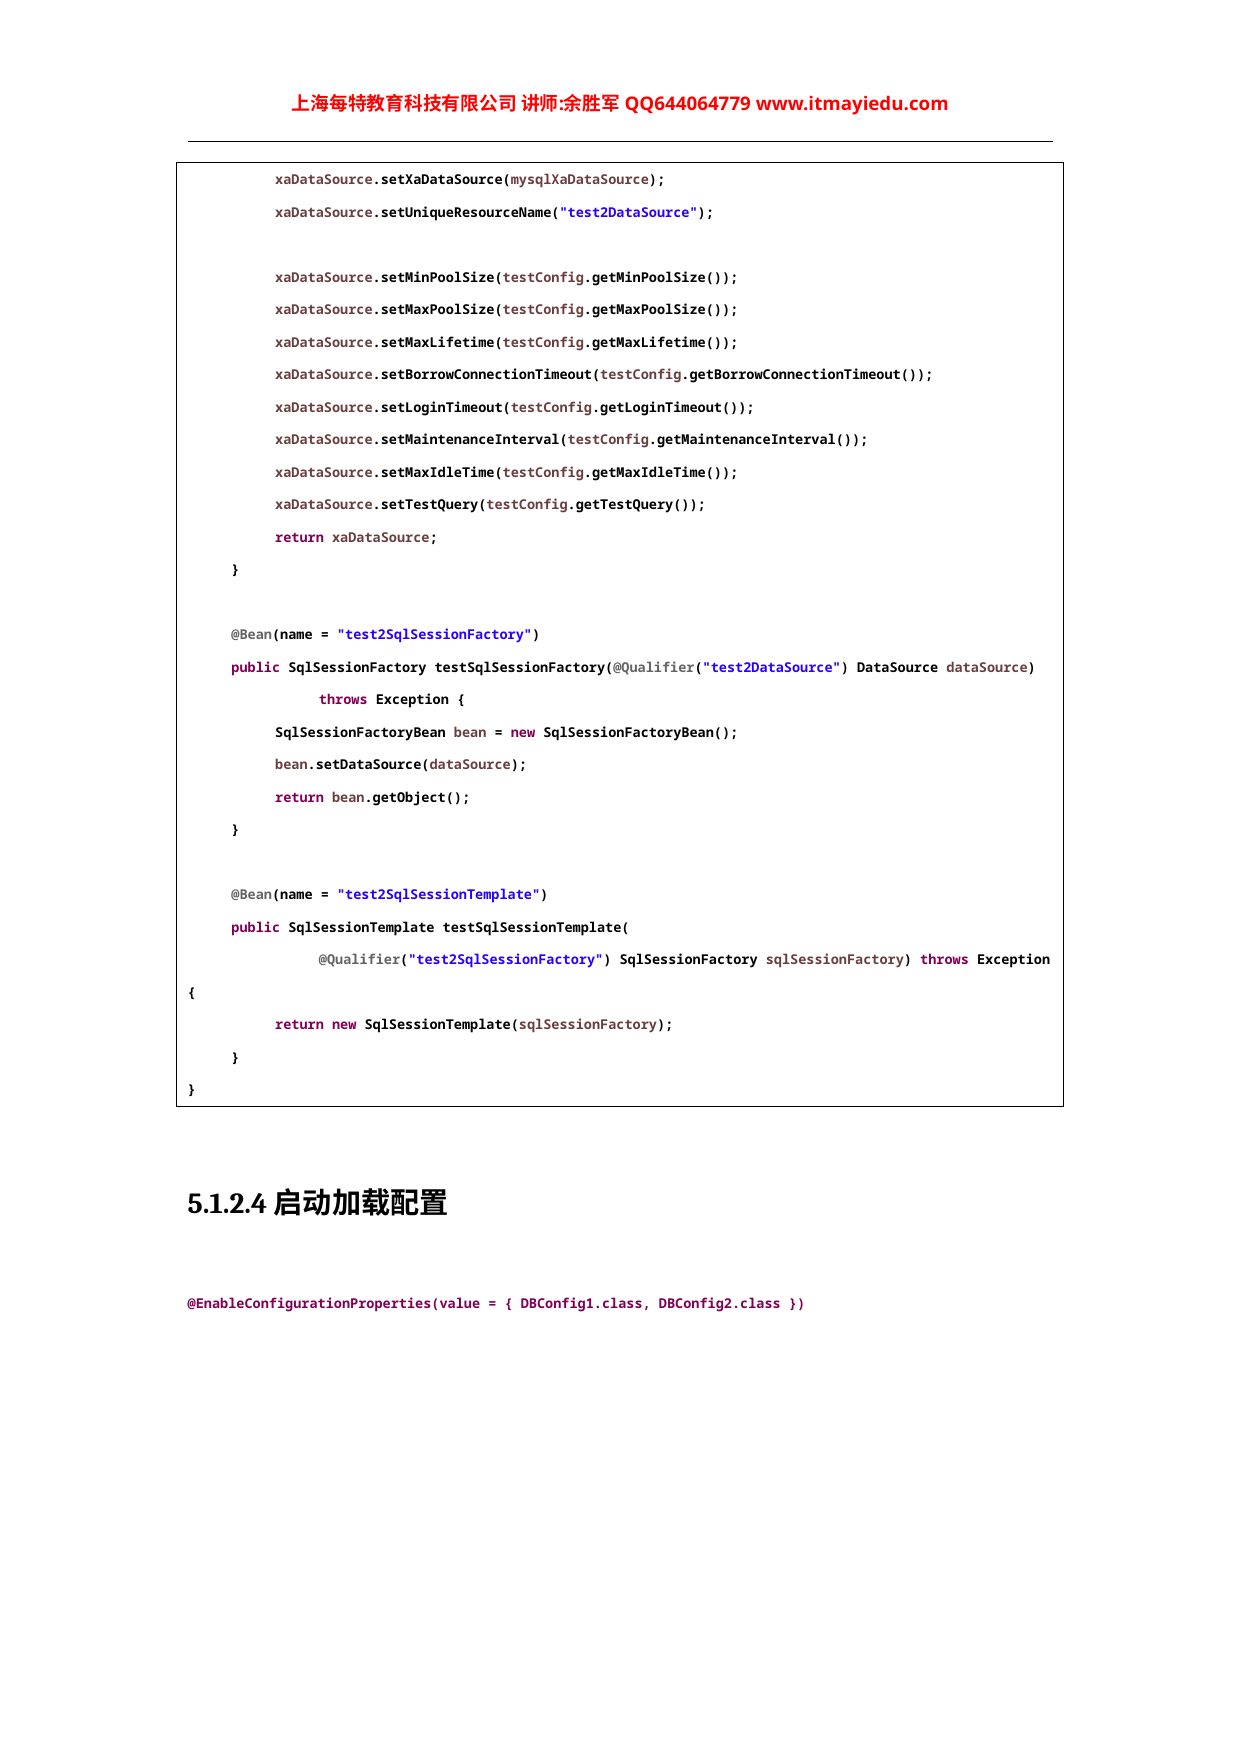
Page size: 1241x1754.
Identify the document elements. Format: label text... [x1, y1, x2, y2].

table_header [177, 163, 1063, 1106]
subtitle 5.1.2.4 启动加载配置 [187, 1168, 1053, 1233]
text @EnableConfigurationProperties(value = { DBConfig1.class, DBConfig2.class }) [187, 1287, 1053, 1319]
